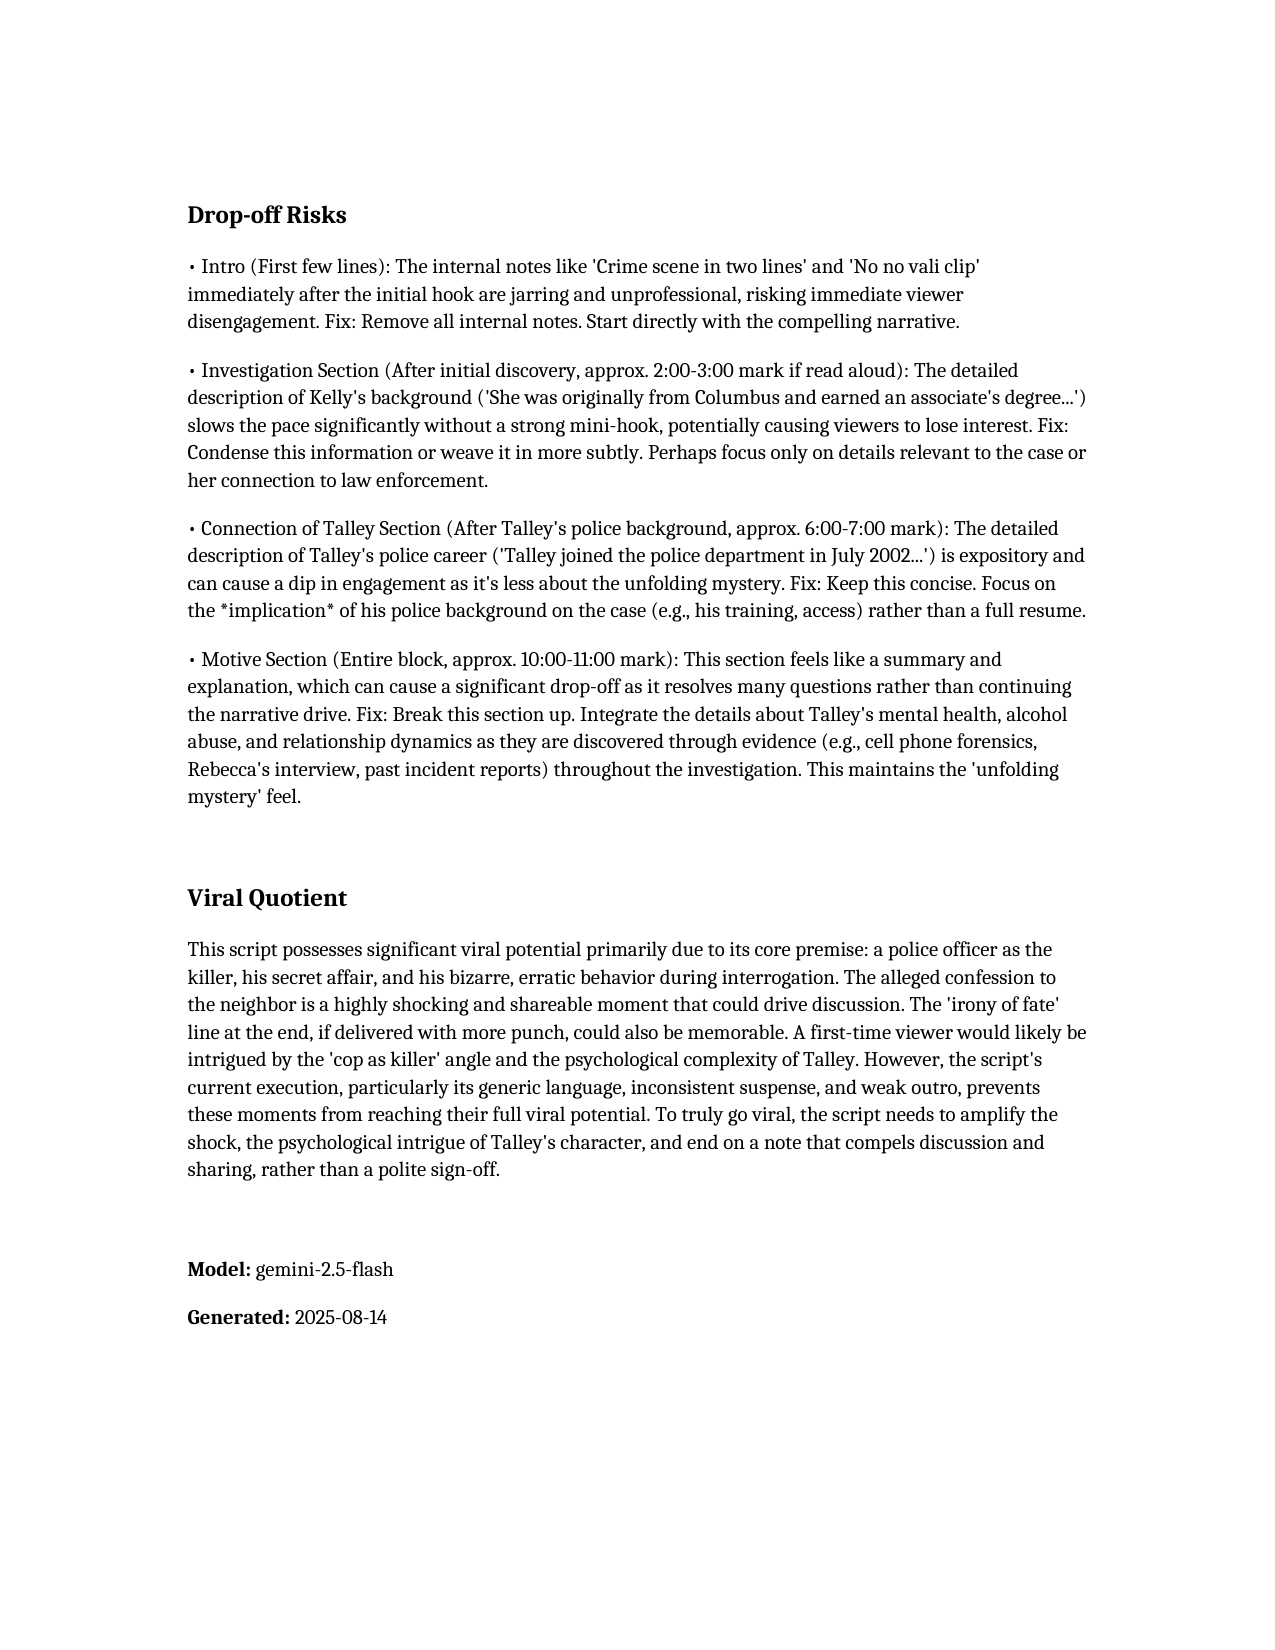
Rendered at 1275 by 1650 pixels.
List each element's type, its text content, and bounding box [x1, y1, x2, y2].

text • Investigation Section (After initial discovery, approx. 2:00-3:00 mark if read aloud): The detailed description of Kelly's background ('She was originally from Columbus and earned an associate's degree...') slows the pace significantly without a strong mini-hook, potentially causing viewers to lose interest. Fix: Condense this information or weave it in more subtly. Perhaps focus only on details relevant to the case or her connection to law enforcement. [187, 358, 1087, 492]
text • Motive Section (Entire block, approx. 10:00-11:00 mark): This section feels like a summary and explanation, which can cause a significant drop-off as it resolves many questions rather than continuing the narrative drive. Fix: Break this section up. Integrate the details about Talley's mental health, alcohol abuse, and relationship dynamics as they are discovered through evidence (e.g., cell phone forensics, Rebecca's interview, past incident reports) throughout the investigation. This maintains the 'unfolding mystery' feel. [187, 647, 1087, 809]
text • Intro (First few lines): The internal notes like 'Crime scene in two lines' and 'No no vali clip' immediately after the initial hook are jarring and unprofessional, risking immediate viewer disengagement. Fix: Remove all internal notes. Start directly with the compelling narrative. [187, 255, 1087, 334]
text • Connection of Talley Section (After Talley's police background, approx. 6:00-7:00 mark): The detailed description of Talley's police career ('Talley joined the police department in July 2002...') is expository and can cause a dip in engagement as it's less about the unfolding mystery. Fix: Keep this concise. Focus on the *implication* of his police background on the case (e.g., his training, access) rather than a full resume. [187, 517, 1087, 623]
text Viral Quotient [187, 884, 1087, 913]
text Drop-off Risks [187, 201, 1087, 230]
text Model: gemini-2.5-flash [187, 1257, 1087, 1281]
text This script possesses significant viral potential primarily due to its core premise: a police officer as the killer, his secret affair, and his bizarre, erratic behavior during interrogation. The alleged confession to the neighbor is a highly shocking and shareable moment that could drive discussion. The 'irony of fate' line at the end, if delivered with more punch, could also be memorable. A first-time viewer would likely be intrigued by the 'cop as killer' angle and the psychological complexity of Talley. However, the script's current execution, particularly its generic language, inconsistent suspense, and weak outro, prevents these moments from reaching their full viral potential. To truly go viral, the script needs to amplify the shock, the psychological intrigue of Talley's character, and end on a note that compels discussion and sharing, rather than a polite sign-off. [187, 938, 1087, 1182]
text Generated: 2025-08-14 [187, 1306, 1087, 1330]
